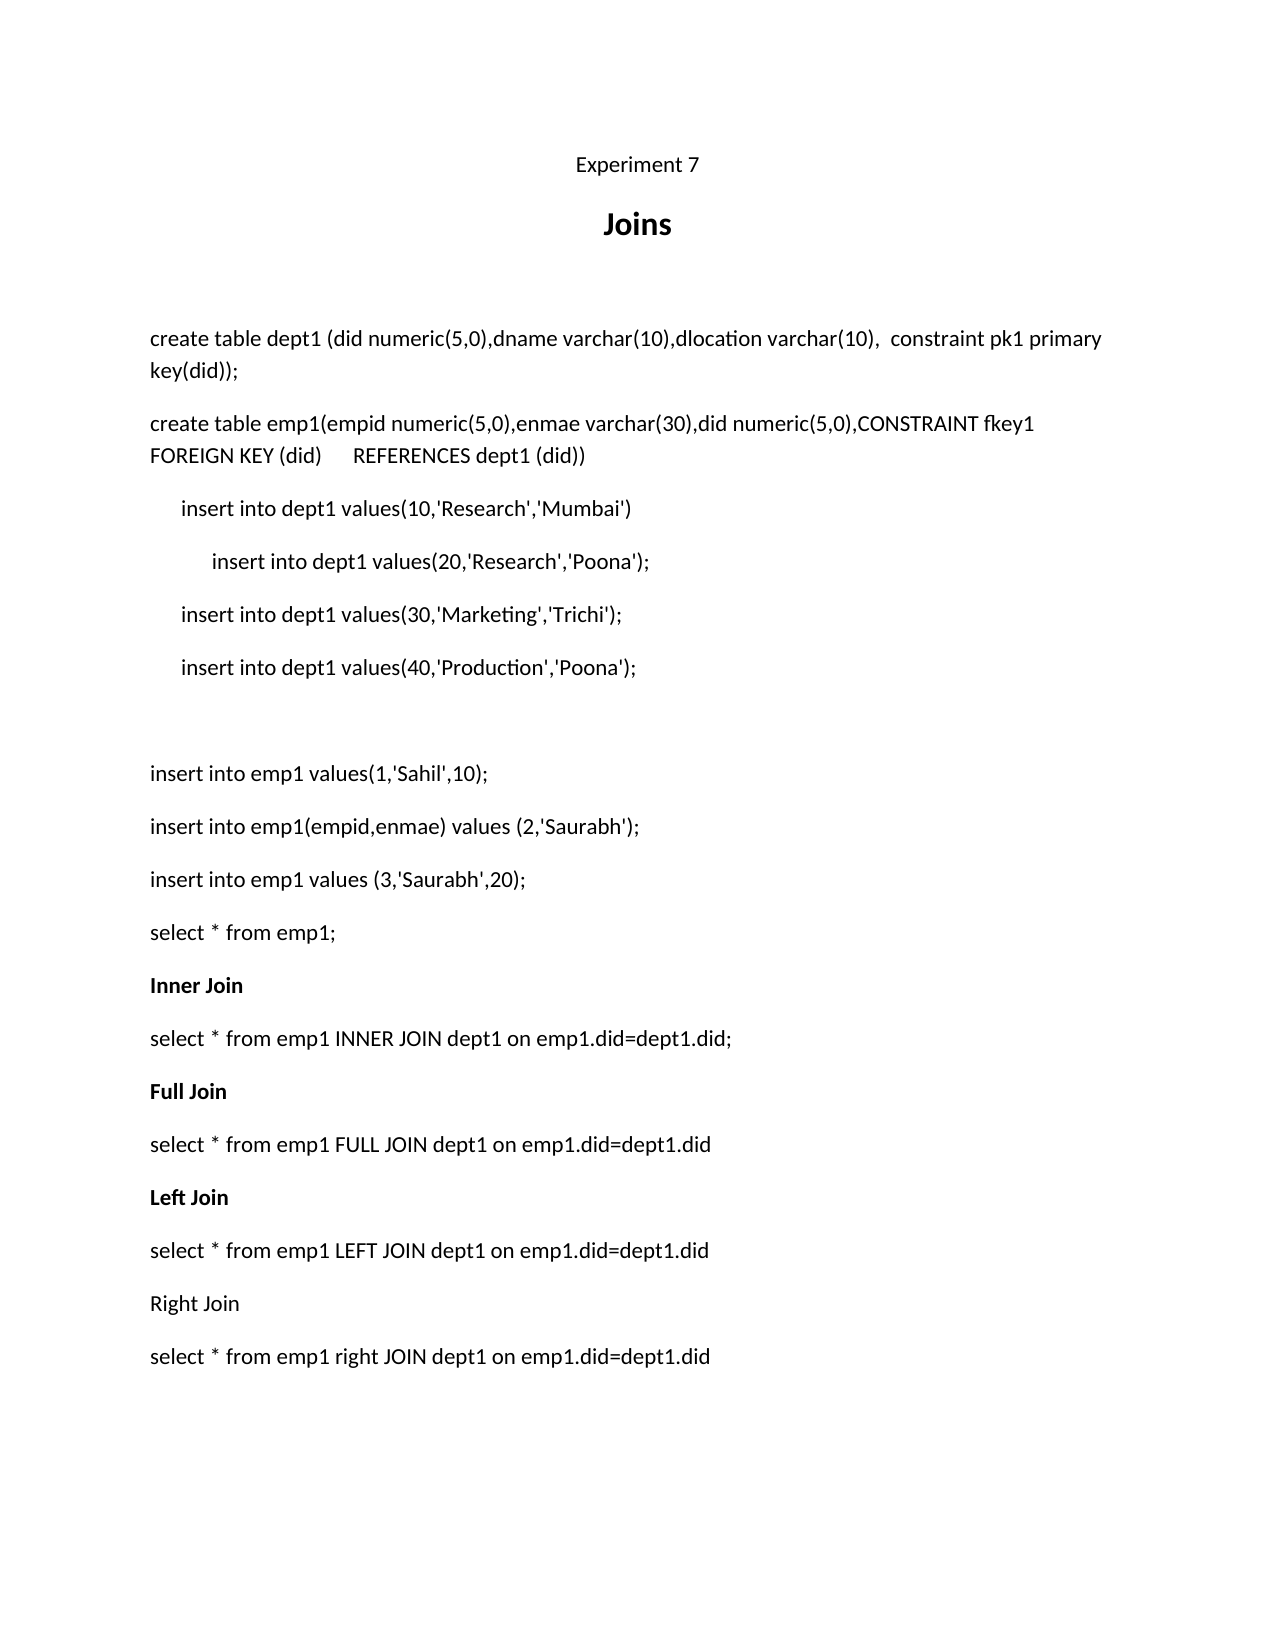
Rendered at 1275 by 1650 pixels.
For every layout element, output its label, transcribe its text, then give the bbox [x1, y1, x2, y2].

text insert into dept1 values(10,'Research','Mumbai') [150, 494, 1125, 522]
text create table emp1(empid numeric(5,0),enmae varchar(30),did numeric(5,0),CONSTRAINT fkey1 FOREIGN KEY (did) REFERENCES dept1 (did)) [150, 409, 1125, 469]
text select * from emp1 LEFT JOIN dept1 on emp1.did=dept1.did [150, 1236, 1125, 1264]
text select * from emp1 right JOIN dept1 on emp1.did=dept1.did [150, 1342, 1125, 1370]
text Left Join [150, 1183, 1125, 1211]
text select * from emp1 INNER JOIN dept1 on emp1.did=dept1.did; [150, 1024, 1125, 1052]
text Experiment 7 [150, 150, 1125, 178]
text Inner Join [150, 971, 1125, 999]
text select * from emp1 FULL JOIN dept1 on emp1.did=dept1.did [150, 1130, 1125, 1158]
text Full Join [150, 1077, 1125, 1105]
text Joins [150, 203, 1125, 244]
text insert into dept1 values(30,'Marketing','Trichi'); [150, 600, 1125, 628]
text select * from emp1; [150, 918, 1125, 946]
text insert into emp1(empid,enmae) values (2,'Saurabh'); [150, 812, 1125, 840]
text create table dept1 (did numeric(5,0),dname varchar(10),dlocation varchar(10), constraint pk1 primary key(did)); [150, 324, 1125, 384]
text Right Join [150, 1289, 1125, 1317]
text insert into emp1 values (3,'Saurabh',20); [150, 865, 1125, 893]
text insert into dept1 values(20,'Research','Poona'); [150, 547, 1125, 575]
text insert into emp1 values(1,'Sahil',10); [150, 759, 1125, 787]
text insert into dept1 values(40,'Production','Poona'); [150, 653, 1125, 681]
